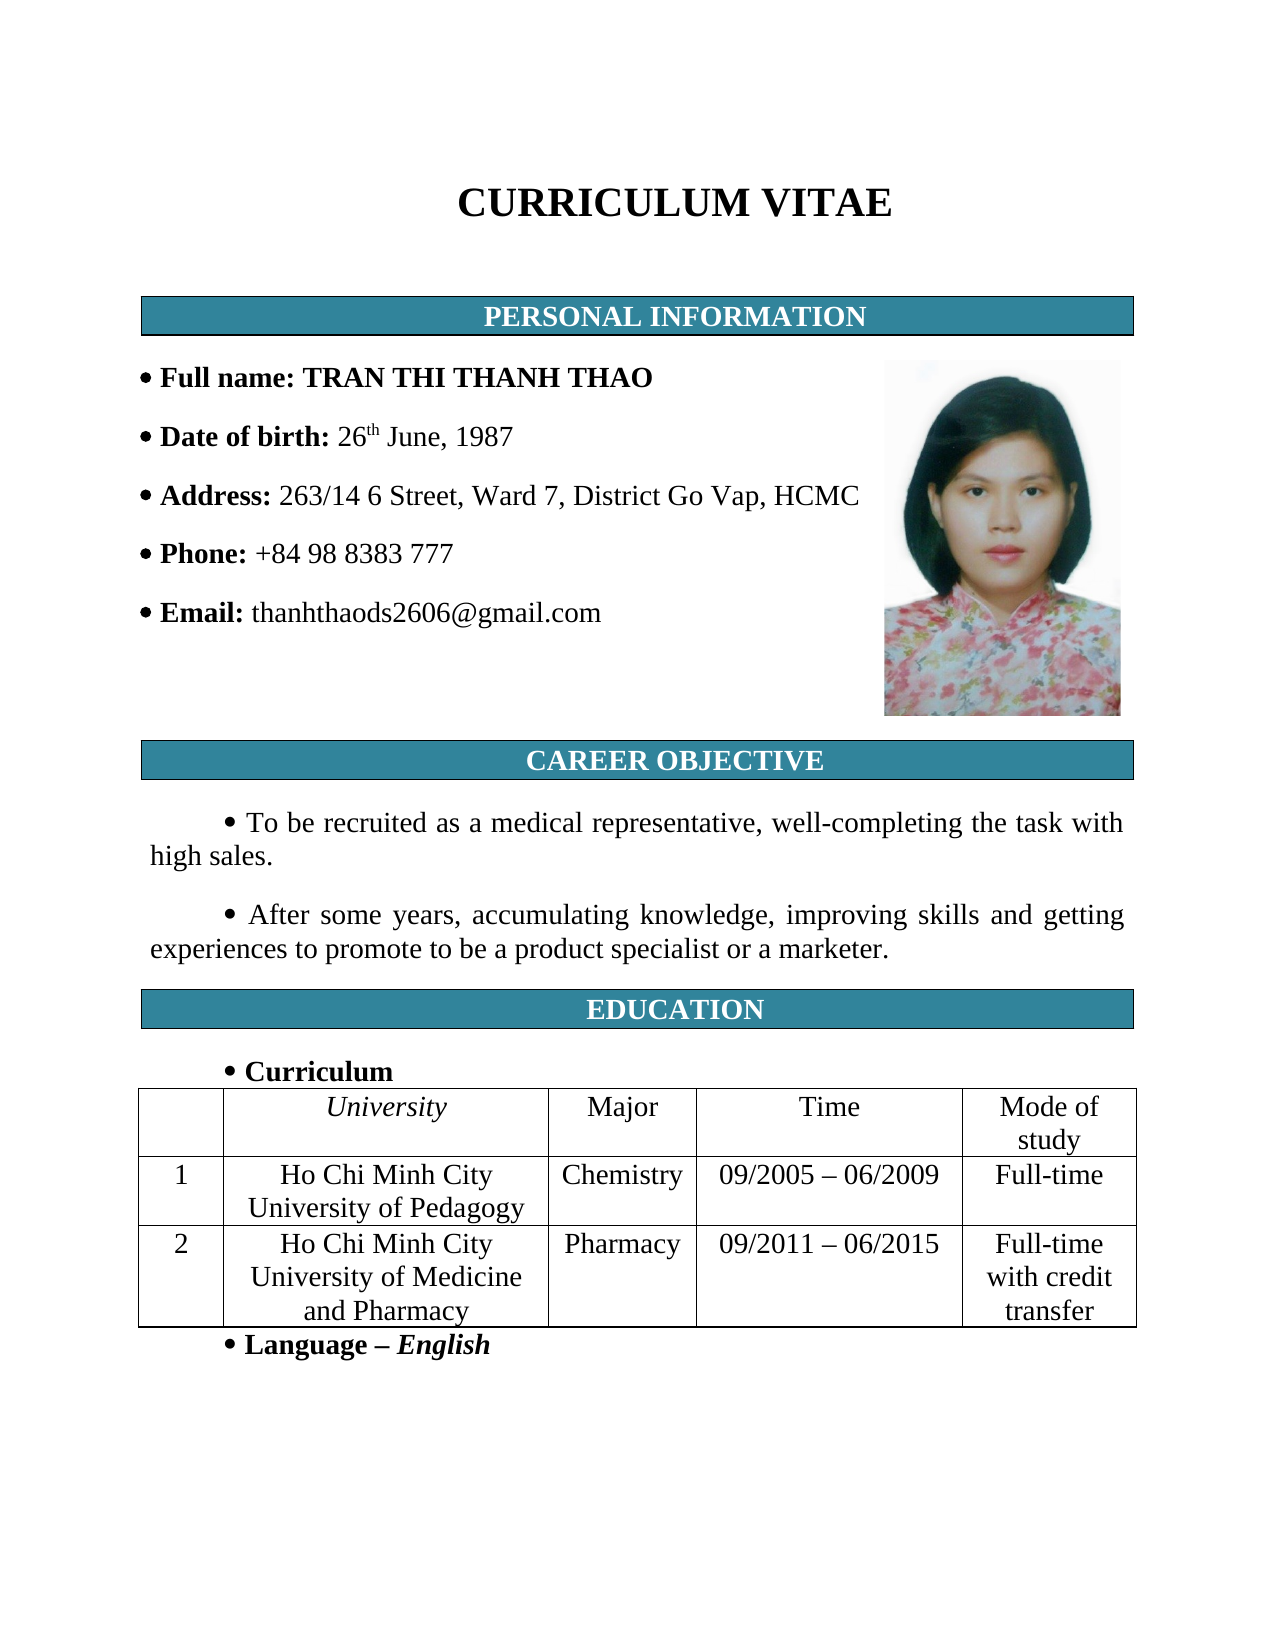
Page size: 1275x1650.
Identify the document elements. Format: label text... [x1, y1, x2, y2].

text After some years, accumulating knowledge, improving skills and getting experiences to promote to be a product specialist or a marketer. [150, 897, 1125, 964]
table_header [139, 1089, 223, 1156]
table_header Time [697, 1089, 962, 1156]
table_cell 1 [139, 1157, 223, 1225]
text EDUCATION [142, 990, 1133, 1028]
text CURRICULUM VITAE [150, 177, 1125, 225]
table_cell Chemistry [549, 1157, 696, 1225]
table_cell 2 [139, 1226, 223, 1326]
table_cell Pharmacy [549, 1226, 696, 1326]
table_cell Full-time [963, 1157, 1136, 1225]
text PERSONAL INFORMATION [142, 297, 1133, 334]
text To be recruited as a medical representative, well-completing the task with high sales. [150, 805, 1125, 872]
text Curriculum [150, 1054, 1125, 1088]
text Language – English [150, 1328, 1125, 1361]
table_cell Ho Chi Minh City University of Medicine and Pharmacy [224, 1226, 548, 1326]
text CAREER OBJECTIVE [142, 741, 1133, 779]
table_cell Full-time with credit transfer [963, 1226, 1136, 1326]
table_header University [224, 1089, 548, 1156]
table_header [873, 336, 1136, 715]
table_header Major [549, 1089, 696, 1156]
table_cell 09/2011 – 06/2015 [697, 1226, 962, 1326]
table_header Full name: TRAN THI THANH THAO Date of birth: 26th June, 1987 Address: 263/14 6 Street, Ward 7, District Go Vap, HCMC Phone: +84 98 8383 777 Email: thanhthaods2606@gmail.com [129, 336, 873, 715]
table_header Mode of study [963, 1089, 1136, 1156]
table_cell 09/2005 – 06/2009 [697, 1157, 962, 1225]
picture [884, 360, 1121, 716]
table_cell Ho Chi Minh City University of Pedagogy [224, 1157, 548, 1225]
